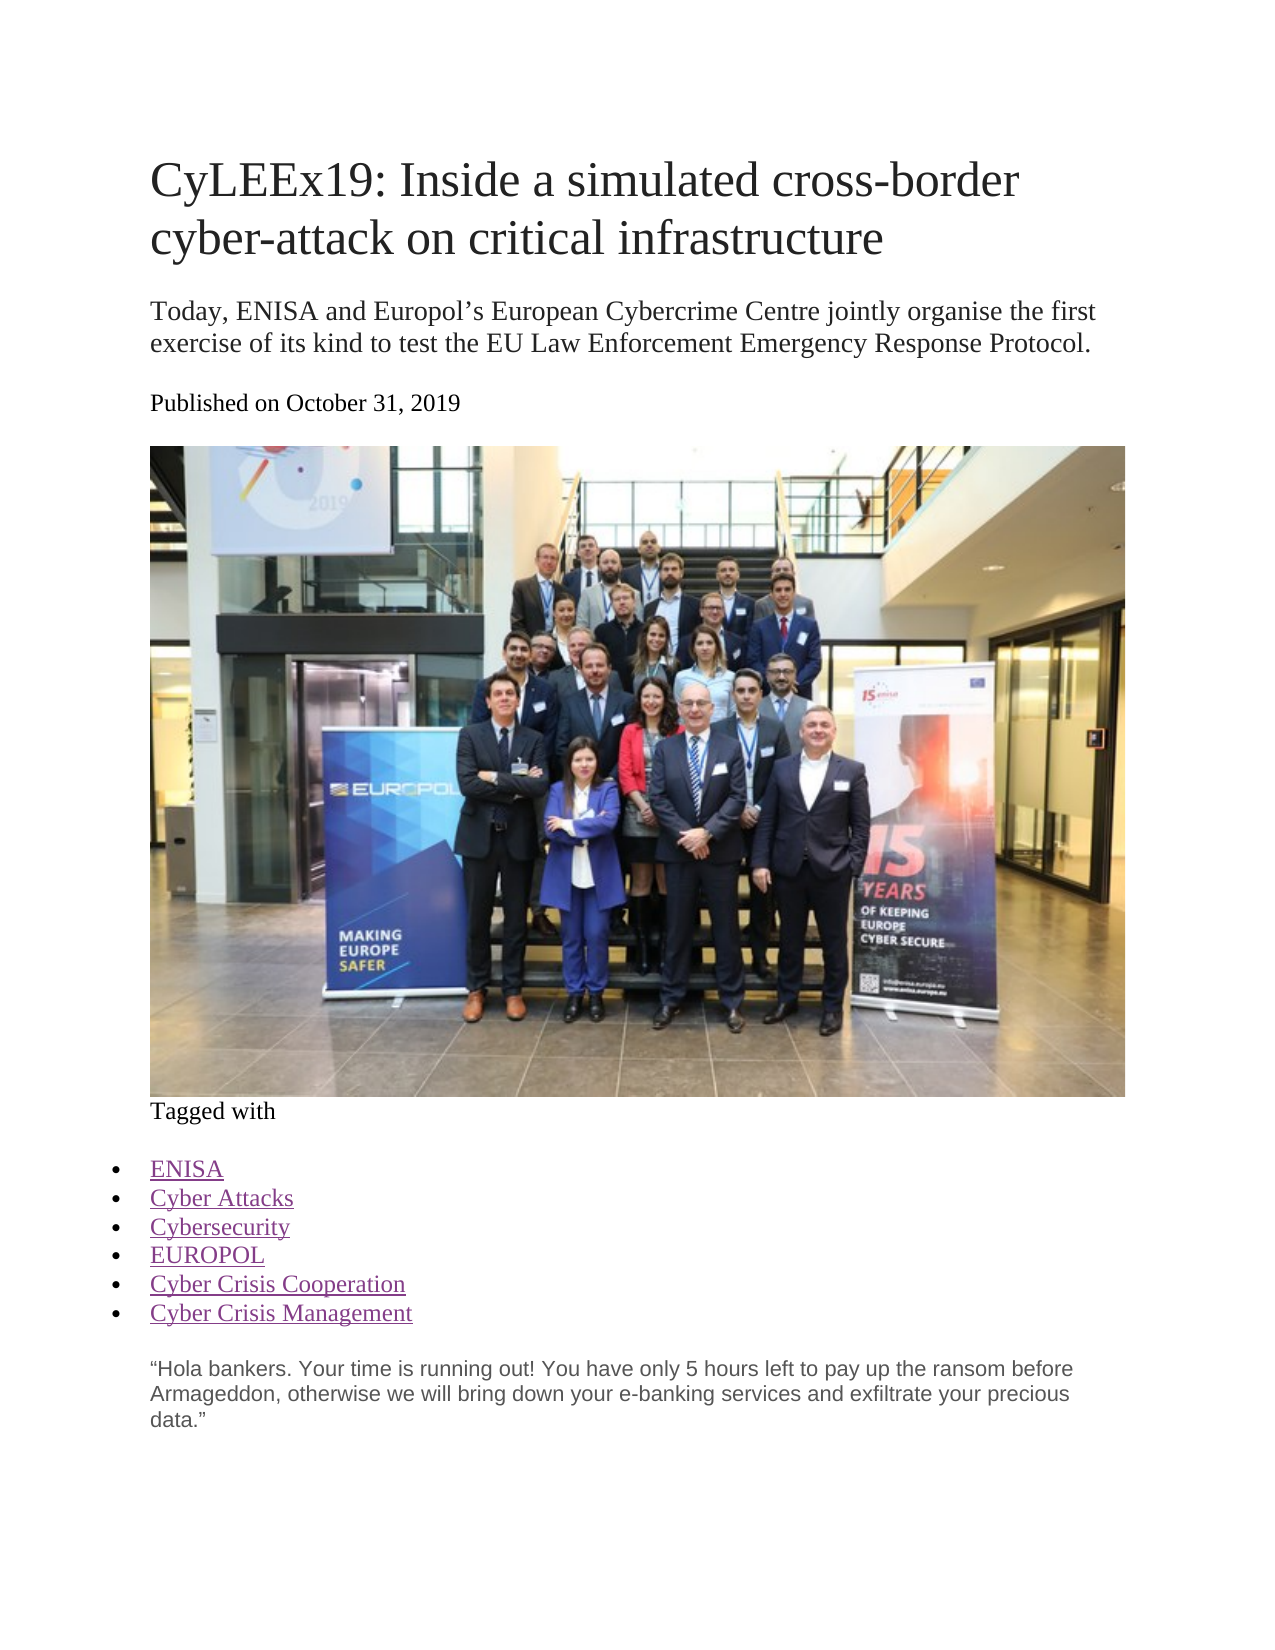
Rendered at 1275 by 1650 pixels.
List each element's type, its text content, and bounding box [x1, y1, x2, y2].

text CyLEEx19: Inside a simulated cross-border cyber-attack on critical infrastructure [150, 150, 1125, 265]
list Cyber Crisis Cooperation [112, 1269, 1125, 1298]
list Cybersecurity [112, 1212, 1125, 1241]
list EUROPOL [112, 1241, 1125, 1269]
list Cyber Crisis Management [112, 1298, 1125, 1327]
text Today, ENISA and Europol’s European Cybercrime Centre jointly organise the first exercise of its kind to test the EU Law Enforcement Emergency Response Protocol. [150, 294, 1125, 359]
picture [150, 446, 1125, 1097]
text “Hola bankers. Your time is running out! You have only 5 hours left to pay up the ransom before Armageddon, otherwise we will bring down your e-banking services and exfiltrate your precious data.” [150, 1356, 1125, 1432]
text Tagged with [150, 1097, 1125, 1125]
list ENISA [112, 1154, 1125, 1183]
text Published on October 31, 2019 [150, 388, 1125, 417]
list Cyber Attacks [112, 1183, 1125, 1212]
